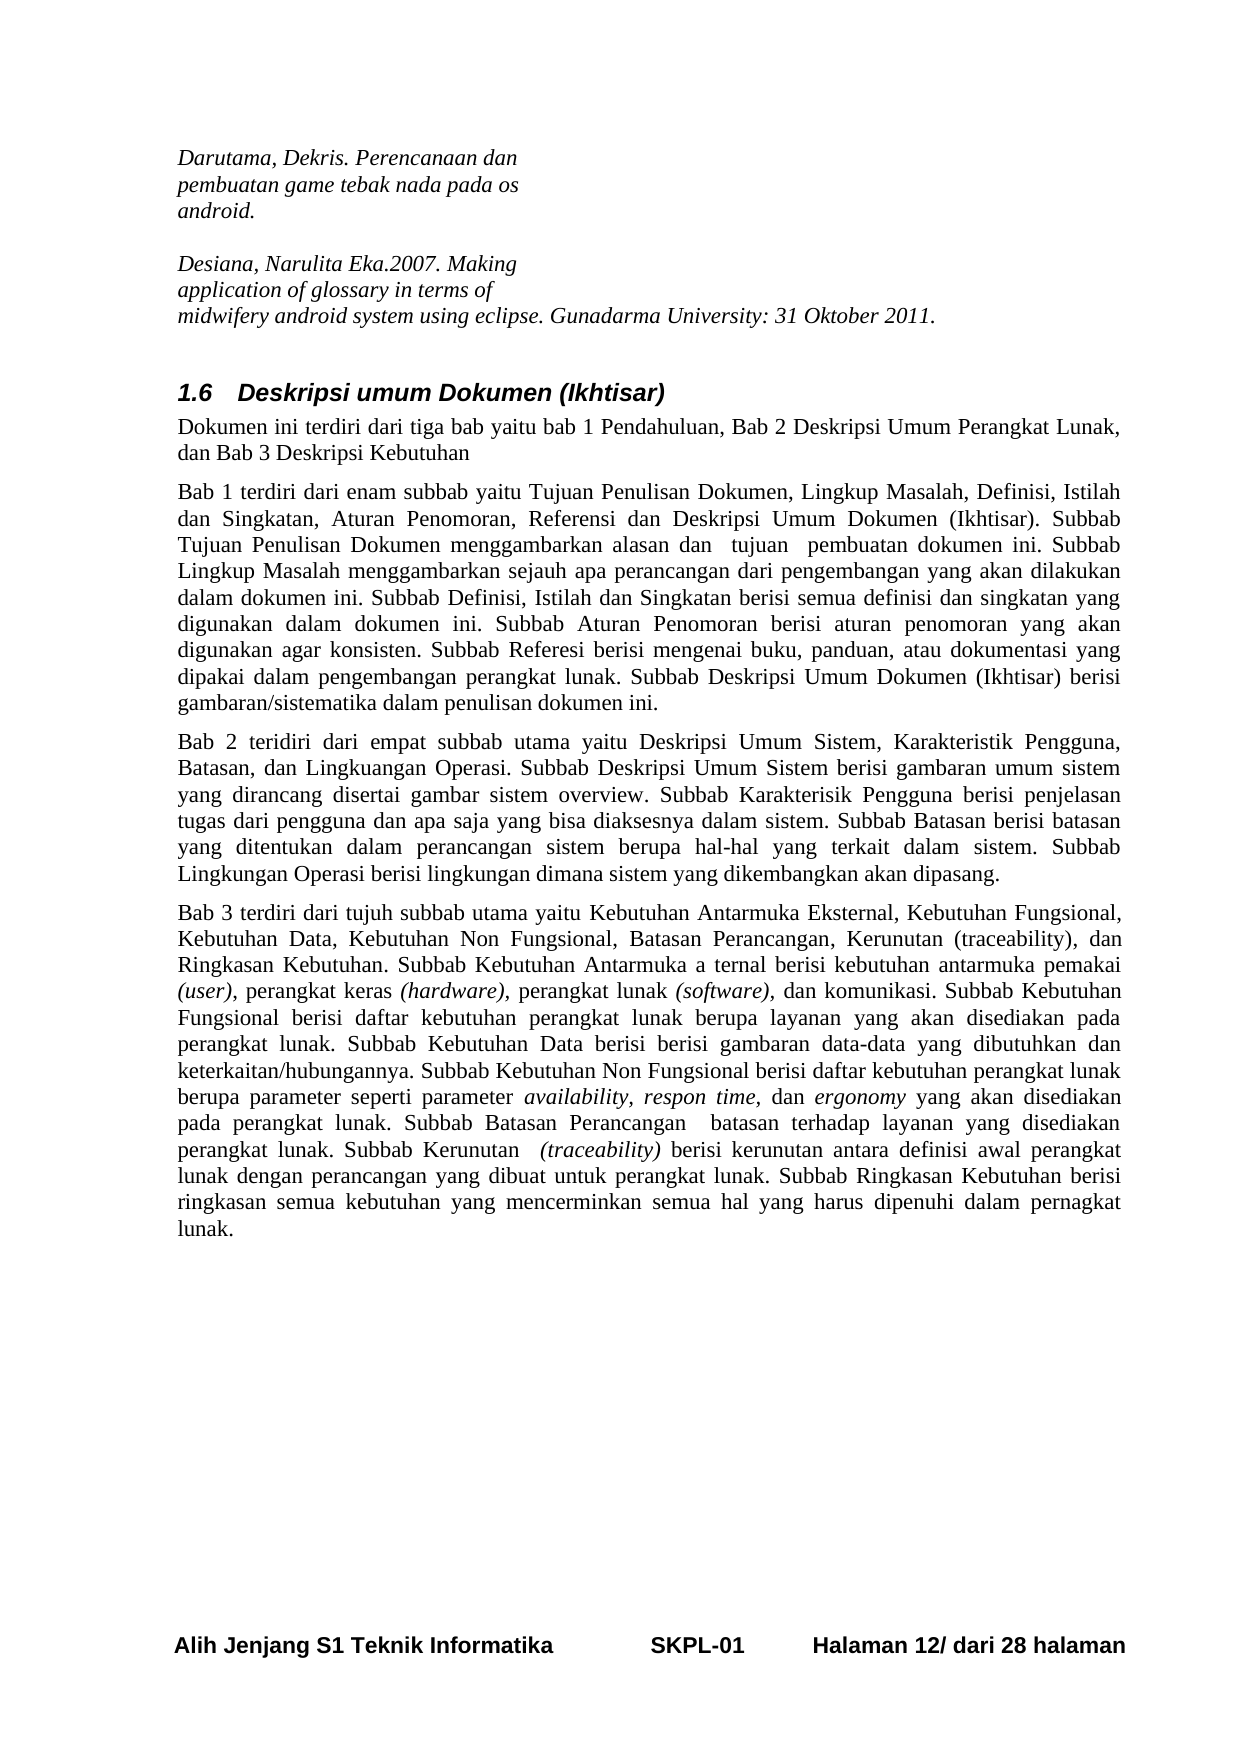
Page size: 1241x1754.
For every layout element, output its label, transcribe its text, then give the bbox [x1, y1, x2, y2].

text android. [177, 197, 1122, 223]
text Bab 3 terdiri dari tujuh subbab utama yaitu Kebutuhan Antarmuka Eksternal, Kebutuhan Fungsional, Kebutuhan Data, Kebutuhan Non Fungsional, Batasan Perancangan, Kerunutan (traceability), dan Ringkasan Kebutuhan. Subbab Kebutuhan Antarmuka a ternal berisi kebutuhan antarmuka pemakai (user), perangkat keras (hardware), perangkat lunak (software), dan komunikasi. Subbab Kebutuhan Fungsional berisi daftar kebutuhan perangkat lunak berupa layanan yang akan disediakan pada perangkat lunak. Subbab Kebutuhan Data berisi berisi gambaran data-data yang dibutuhkan dan keterkaitan/hubungannya. Subbab Kebutuhan Non Fungsional berisi daftar kebutuhan perangkat lunak berupa parameter seperti parameter availability, respon time, dan ergonomy yang akan disediakan pada perangkat lunak. Subbab Batasan Perancangan batasan terhadap layanan yang disediakan perangkat lunak. Subbab Kerunutan (traceability) berisi kerunutan antara definisi awal perangkat lunak dengan perancangan yang dibuat untuk perangkat lunak. Subbab Ringkasan Kebutuhan berisi ringkasan semua kebutuhan yang mencerminkan semua hal yang harus dipenuhi dalam pernagkat lunak. [177, 898, 1122, 1241]
subtitle Deskripsi umum Dokumen (Ikhtisar) [177, 378, 1122, 407]
text application of glossary in terms of [177, 276, 1122, 303]
text Bab 2 teridiri dari empat subbab utama yaitu Deskripsi Umum Sistem, Karakteristik Pengguna, Batasan, dan Lingkuangan Operasi. Subbab Deskripsi Umum Sistem berisi gambaran umum sistem yang dirancang disertai gambar sistem overview. Subbab Karakterisik Pengguna berisi penjelasan tugas dari pengguna dan apa saja yang bisa diaksesnya dalam sistem. Subbab Batasan berisi batasan yang ditentukan dalam perancangan sistem berupa hal-hal yang terkait dalam sistem. Subbab Lingkungan Operasi berisi lingkungan dimana sistem yang dikembangkan akan dipasang. [177, 728, 1122, 886]
text pembuatan game tebak nada pada os [177, 171, 1122, 197]
text midwifery android system using eclipse. Gunadarma University: 31 Oktober 2011. [177, 303, 1122, 329]
text Bab 1 terdiri dari enam subbab yaitu Tujuan Penulisan Dokumen, Lingkup Masalah, Definisi, Istilah dan Singkatan, Aturan Penomoran, Referensi dan Deskripsi Umum Dokumen (Ikhtisar). Subbab Tujuan Penulisan Dokumen menggambarkan alasan dan tujuan pembuatan dokumen ini. Subbab Lingkup Masalah menggambarkan sejauh apa perancangan dari pengembangan yang akan dilakukan dalam dokumen ini. Subbab Definisi, Istilah dan Singkatan berisi semua definisi dan singkatan yang digunakan dalam dokumen ini. Subbab Aturan Penomoran berisi aturan penomoran yang akan digunakan agar konsisten. Subbab Referesi berisi mengenai buku, panduan, atau dokumentasi yang dipakai dalam pengembangan perangkat lunak. Subbab Deskripsi Umum Dokumen (Ikhtisar) berisi gambaran/sistematika dalam penulisan dokumen ini. [177, 478, 1122, 715]
text Desiana, Narulita Eka.2007. Making [177, 250, 1122, 276]
text Darutama, Dekris. Perencanaan dan [177, 144, 1122, 171]
text Dokumen ini terdiri dari tiga bab yaitu bab 1 Pendahuluan, Bab 2 Deskripsi Umum Perangkat Lunak, dan Bab 3 Deskripsi Kebutuhan [177, 413, 1122, 466]
